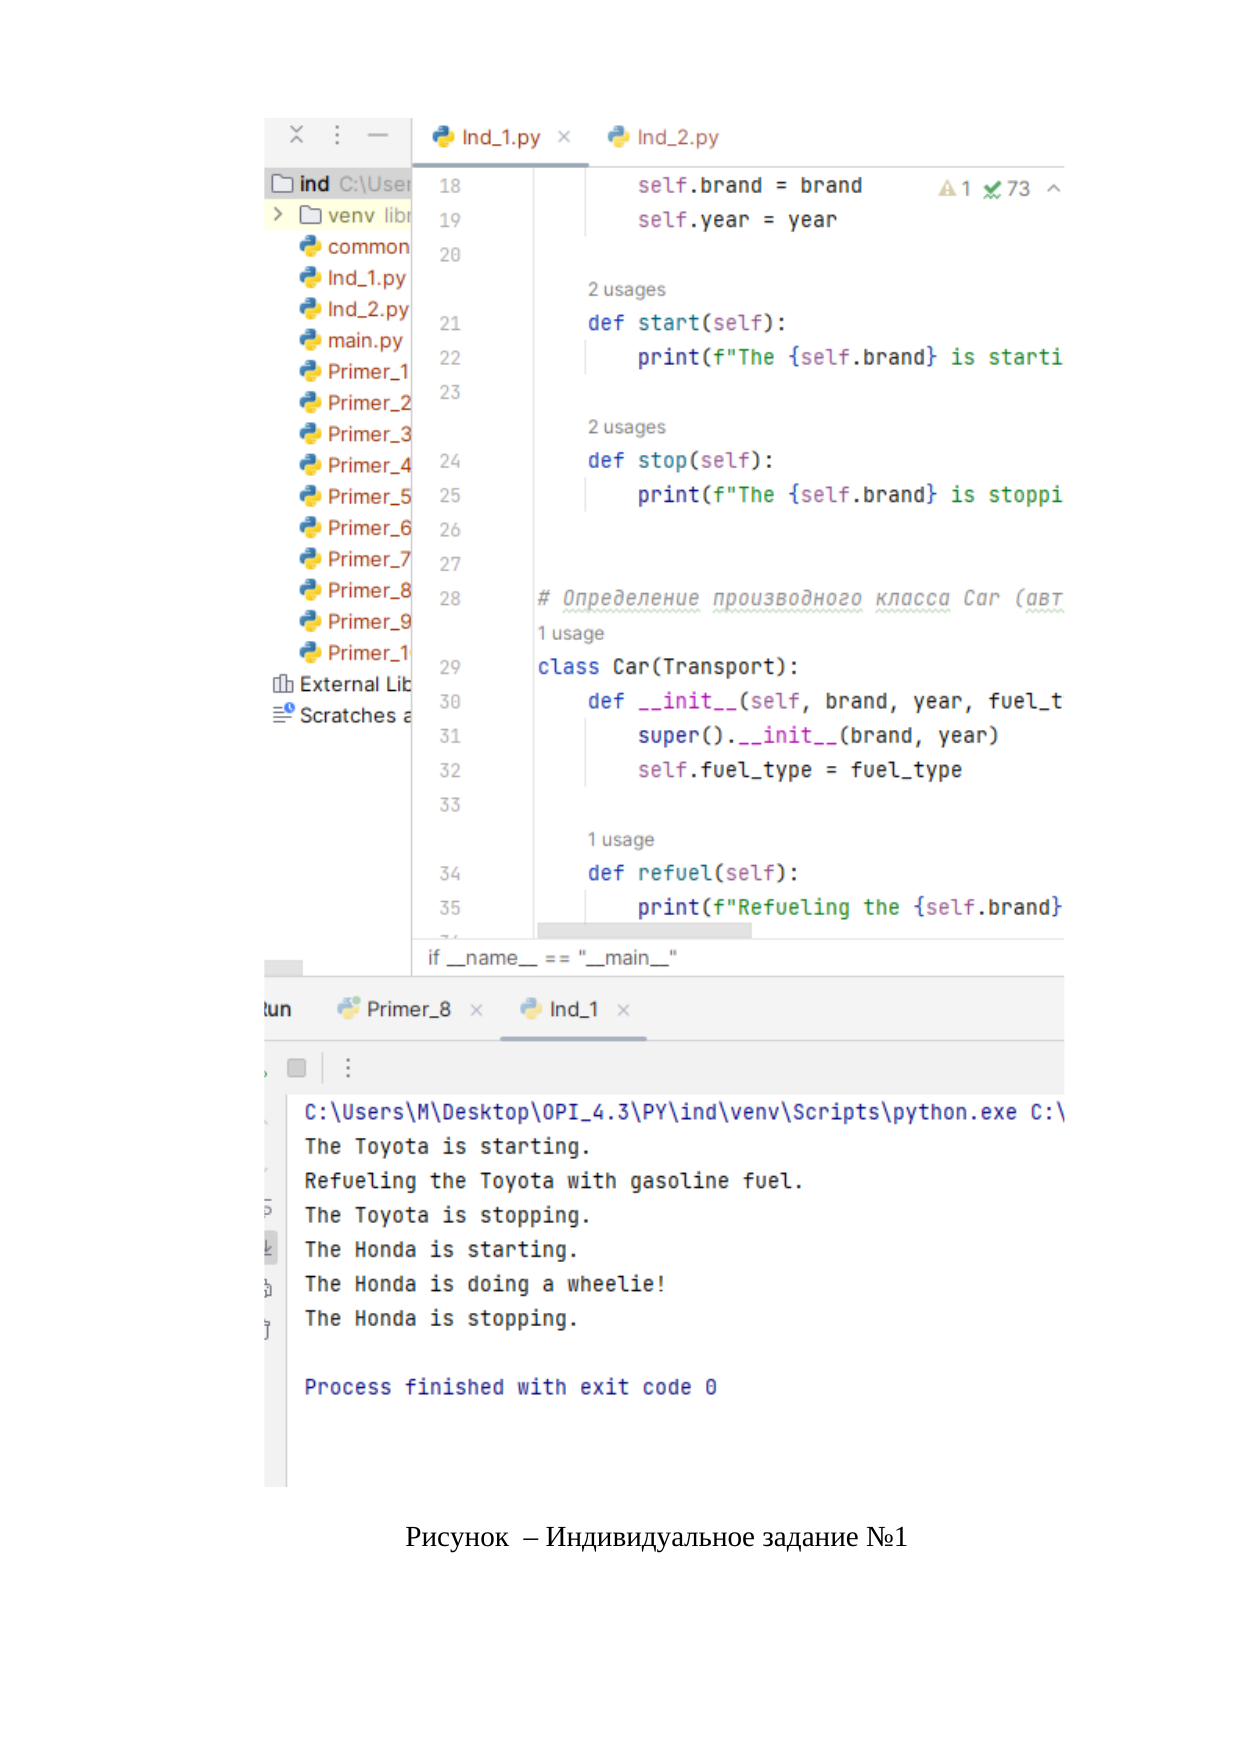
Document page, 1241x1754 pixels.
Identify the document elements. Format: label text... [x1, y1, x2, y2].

picture [264, 118, 1065, 1487]
text Рисунок – Индивидуальное задание №1 [200, 1519, 1114, 1553]
